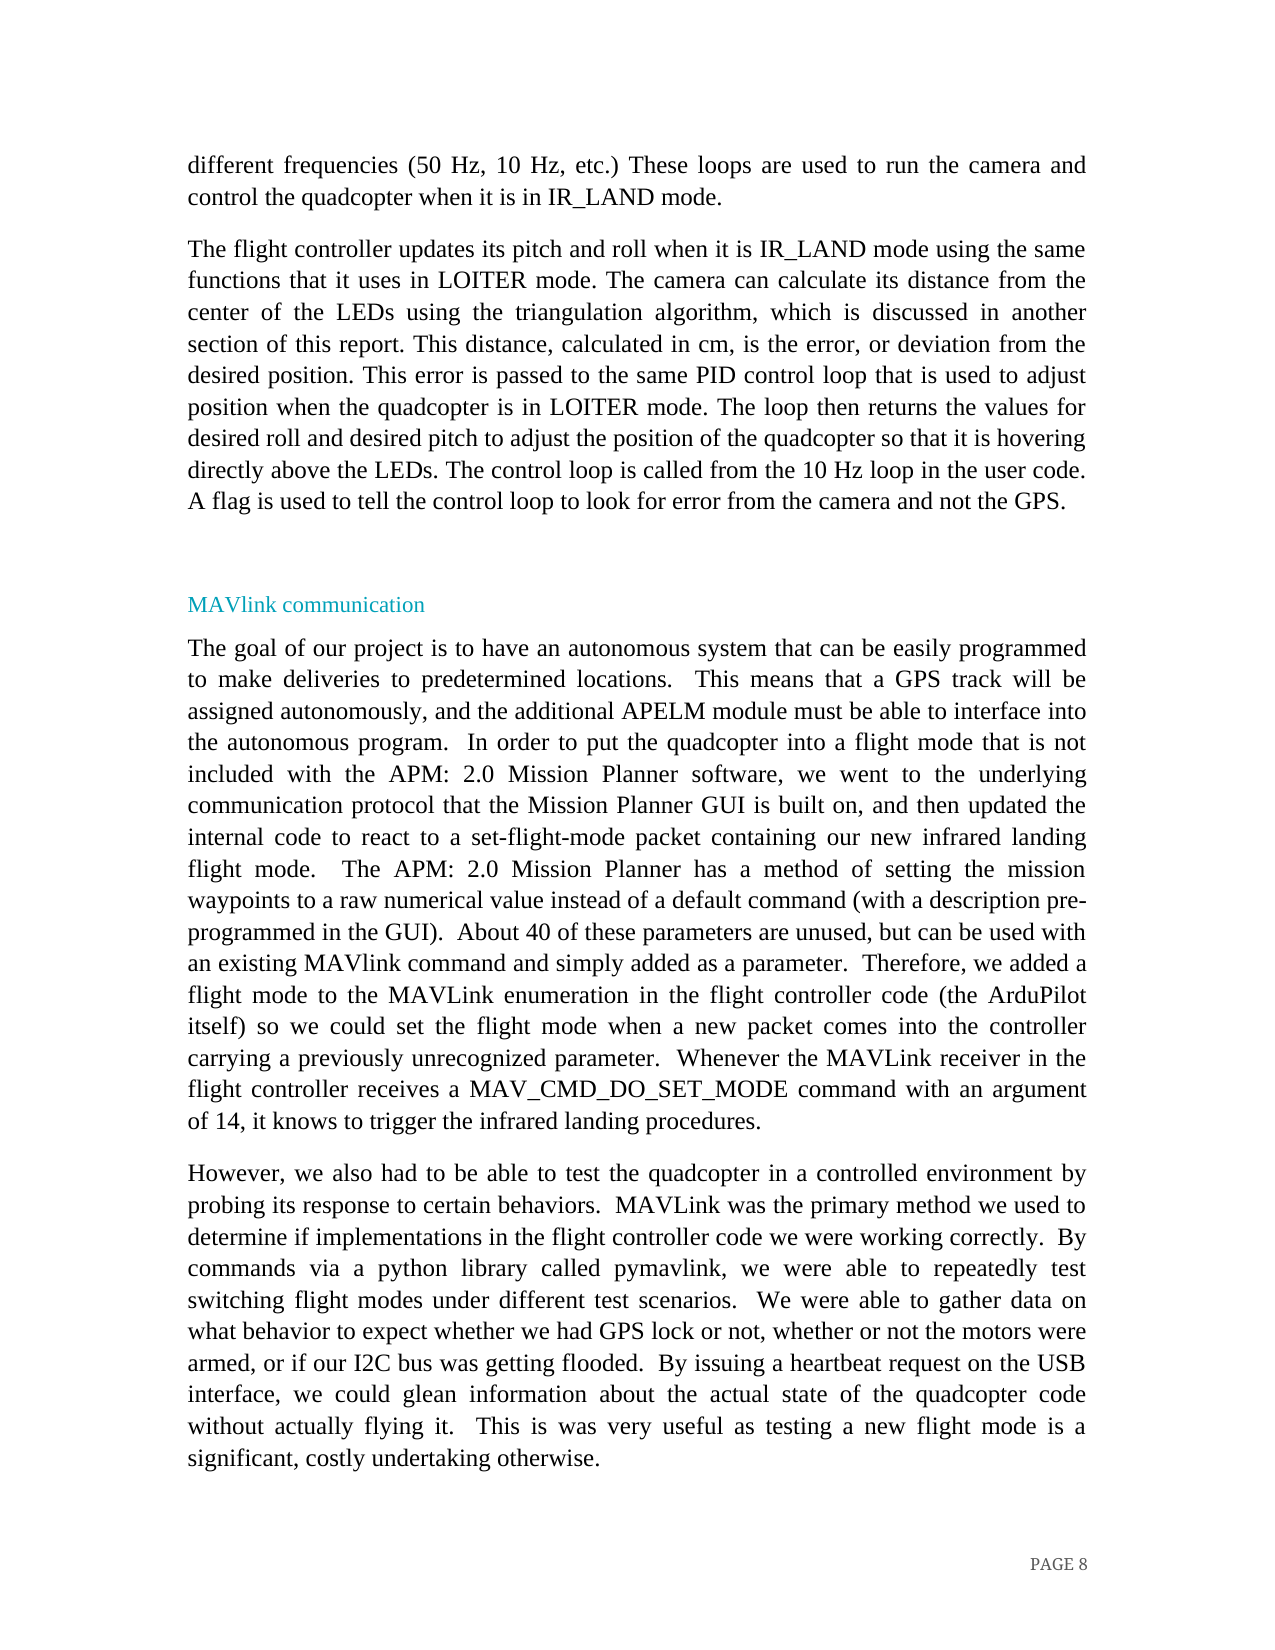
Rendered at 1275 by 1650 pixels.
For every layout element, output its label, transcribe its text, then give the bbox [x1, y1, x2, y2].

subtitle MAVlink communication [187, 591, 1087, 618]
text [187, 150, 1087, 210]
text However, we also had to be able to test the quadcopter in a controlled environment by probing its response to certain behaviors. MAVLink was the primary method we used to determine if implementations in the flight controller code we were working correctly. By commands via a python library called pymavlink, we were able to repeatedly test switching flight modes under different test scenarios. We were able to gather data on what behavior to expect whether we had GPS lock or not, whether or not the motors were armed, or if our I2C bus was getting flooded. By issuing a heartbeat request on the USB interface, we could glean information about the actual state of the quadcopter code without actually flying it. This is was very useful as testing a new flight mode is a significant, costly undertaking otherwise. [187, 1158, 1087, 1471]
text The goal of our project is to have an autonomous system that can be easily programmed to make deliveries to predetermined locations. This means that a GPS track will be assigned autonomously, and the additional APELM module must be able to interface into the autonomous program. In order to put the quadcopter into a flight mode that is not included with the APM: 2.0 Mission Planner software, we went to the underlying communication protocol that the Mission Planner GUI is built on, and then updated the internal code to react to a set-flight-mode packet containing our new infrared landing flight mode. The APM: 2.0 Mission Planner has a method of setting the mission waypoints to a raw numerical value instead of a default command (with a description pre-programmed in the GUI). About 40 of these parameters are unused, but can be used with an existing MAVlink command and simply added as a parameter. Therefore, we added a flight mode to the MAVLink enumeration in the flight controller code (the ArduPilot itself) so we could set the flight mode when a new packet comes into the controller carrying a previously unrecognized parameter. Whenever the MAVLink receiver in the flight controller receives a MAV_CMD_DO_SET_MODE command with an argument of 14, it knows to trigger the infrared landing procedures. [187, 633, 1087, 1135]
text The flight controller updates its pitch and roll when it is IR_LAND mode using the same functions that it uses in LOITER mode. The camera can calculate its distance from the center of the LEDs using the triangulation algorithm, which is discussed in another section of this report. This distance, calculated in cm, is the error, or deviation from the desired position. This error is passed to the same PID control loop that is used to adjust position when the quadcopter is in LOITER mode. The loop then returns the values for desired roll and desired pitch to adjust the position of the quadcopter so that it is hovering directly above the LEDs. The control loop is called from the 10 Hz loop in the user code. A flag is used to tell the control loop to look for error from the camera and not the GPS. [187, 234, 1087, 515]
